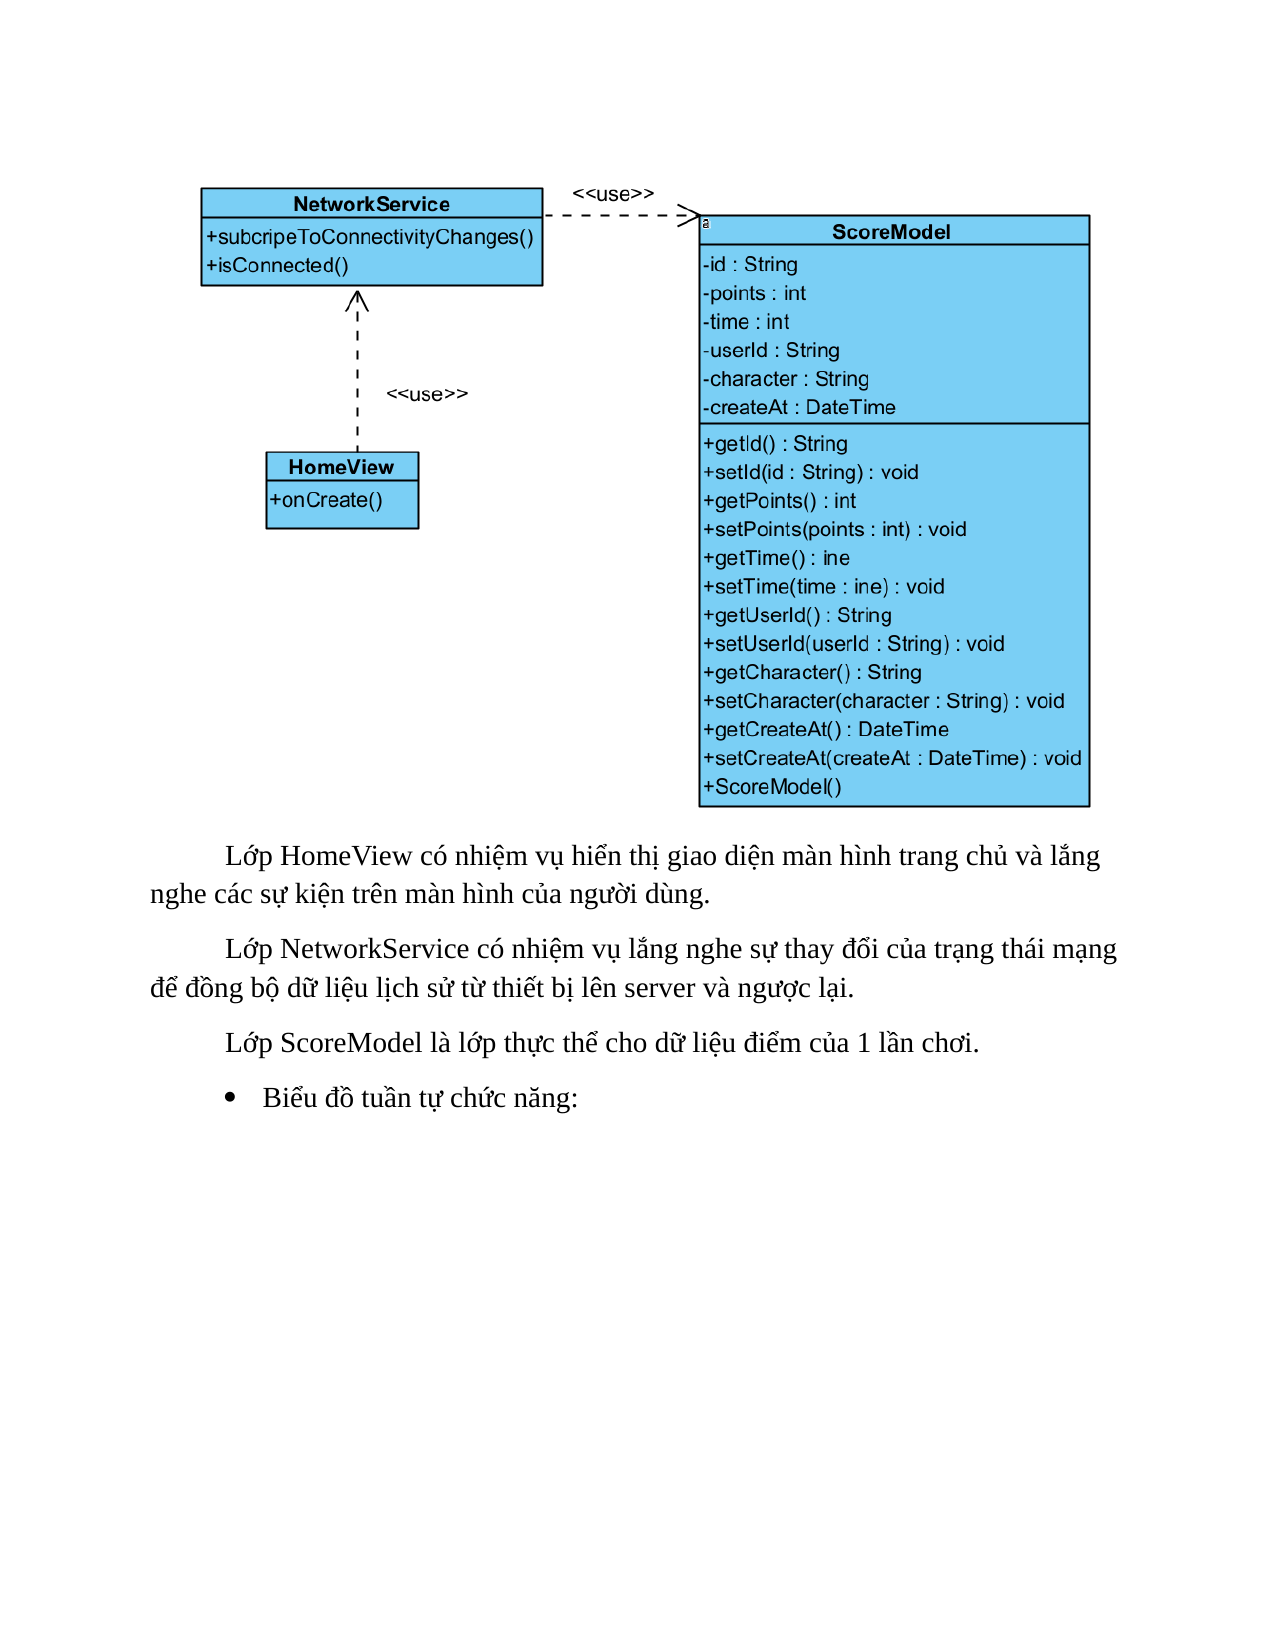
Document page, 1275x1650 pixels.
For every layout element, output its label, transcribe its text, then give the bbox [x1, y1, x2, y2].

text Lớp ScoreModel là lớp thực thể cho dữ liệu điểm của 1 lần chơi. [150, 1025, 1125, 1059]
text Lớp NetworkService có nhiệm vụ lắng nghe sự thay đổi của trạng thái mạng để đồng bộ dữ liệu lịch sử từ thiết bị lên server và ngược lại. [150, 931, 1125, 1003]
text Lớp HomeView có nhiệm vụ hiển thị giao diện màn hình trang chủ và lắng nghe các sự kiện trên màn hình của người dùng. [150, 838, 1125, 910]
list Biểu đồ tuần tự chức năng: [225, 1080, 1125, 1114]
picture [150, 150, 1125, 816]
